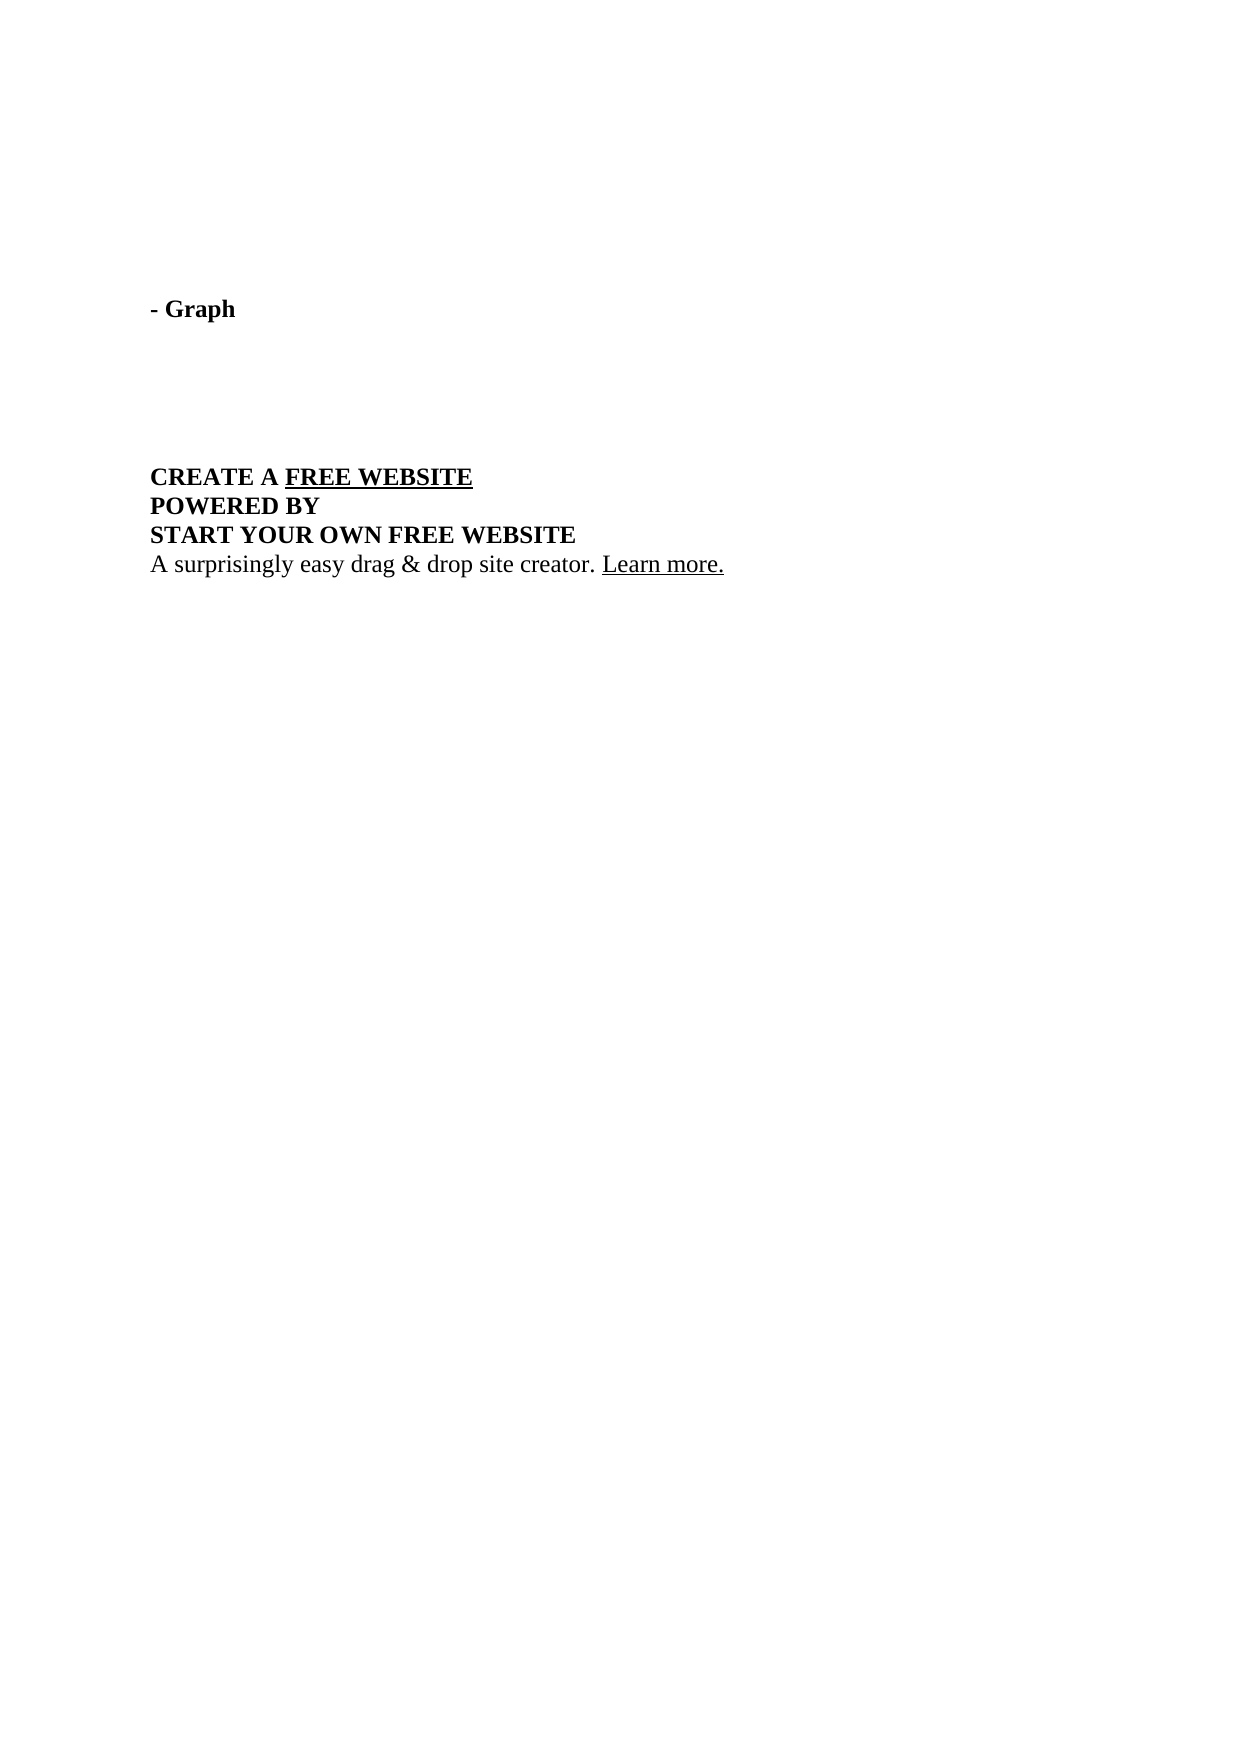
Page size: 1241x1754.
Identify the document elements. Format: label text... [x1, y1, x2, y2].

text A surprisingly easy drag & drop site creator. Learn more. [150, 549, 1090, 577]
text CREATE A FREE WEBSITE [150, 462, 1090, 491]
text POWERED BY [150, 491, 1090, 520]
text START YOUR OWN FREE WEBSITE [150, 520, 1090, 549]
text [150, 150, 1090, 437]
